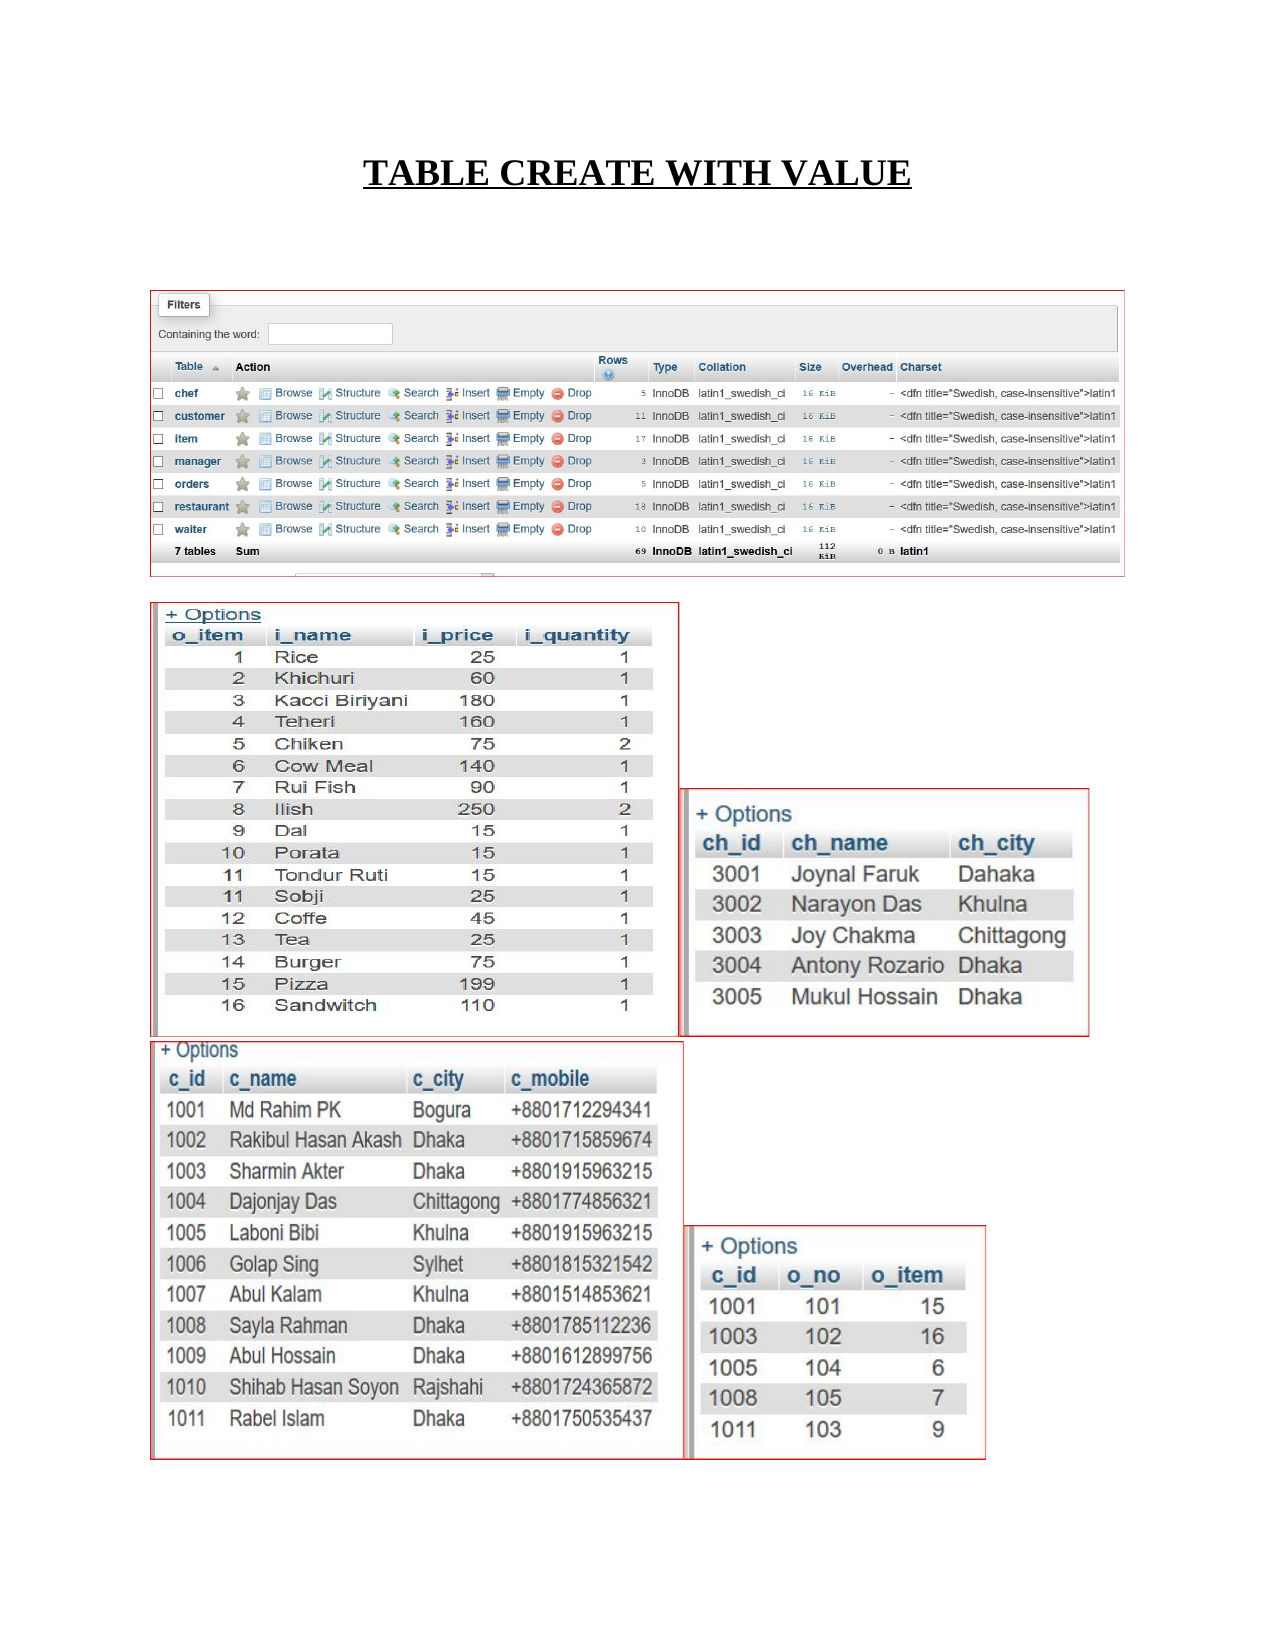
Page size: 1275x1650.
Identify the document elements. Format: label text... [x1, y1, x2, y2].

picture [150, 290, 1125, 577]
picture [150, 1041, 987, 1460]
picture [150, 602, 1090, 1037]
text TABLE CREATE WITH VALUE [150, 150, 1125, 193]
